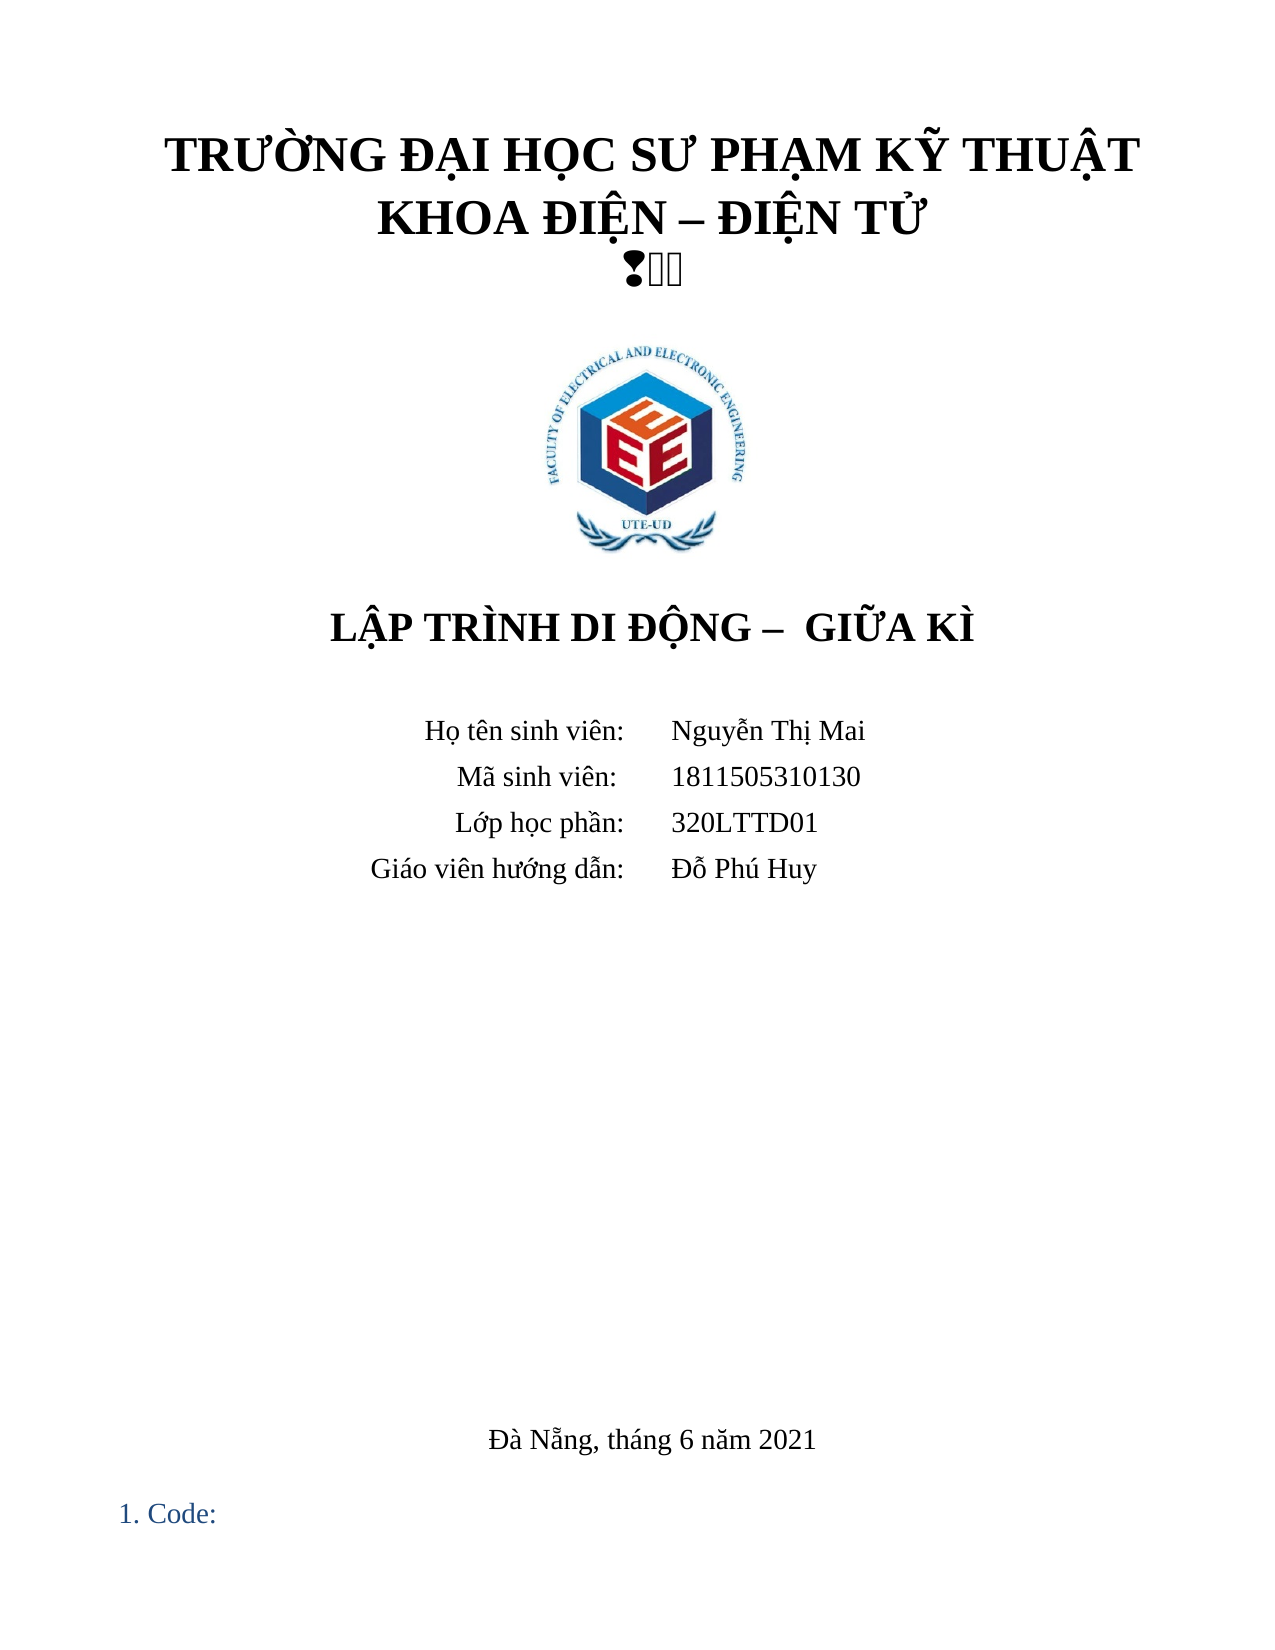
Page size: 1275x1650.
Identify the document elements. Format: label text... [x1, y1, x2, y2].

text Đà Nẵng, tháng 6 năm 2021 [118, 1422, 1157, 1456]
subtitle Code: [118, 1496, 1157, 1529]
text Họ tên sinh viên: Nguyễn Thị Mai [118, 713, 1157, 747]
text Mã sinh viên: 1811505310130 [118, 759, 1157, 793]
text Lớp học phần: 320LTTD01 [118, 805, 1157, 839]
text TRƯỜNG ĐẠI HỌC SƯ PHẠM KỸ THUẬT [118, 124, 1157, 182]
text KHOA ĐIỆN – ĐIỆN TỬ [118, 188, 1157, 246]
picture [519, 310, 786, 578]
text Giáo viên hướng dẫn: Đỗ Phú Huy [118, 851, 1157, 885]
text LẬP TRÌNH DI ĐỘNG – GIỮA KÌ [118, 603, 1157, 651]
